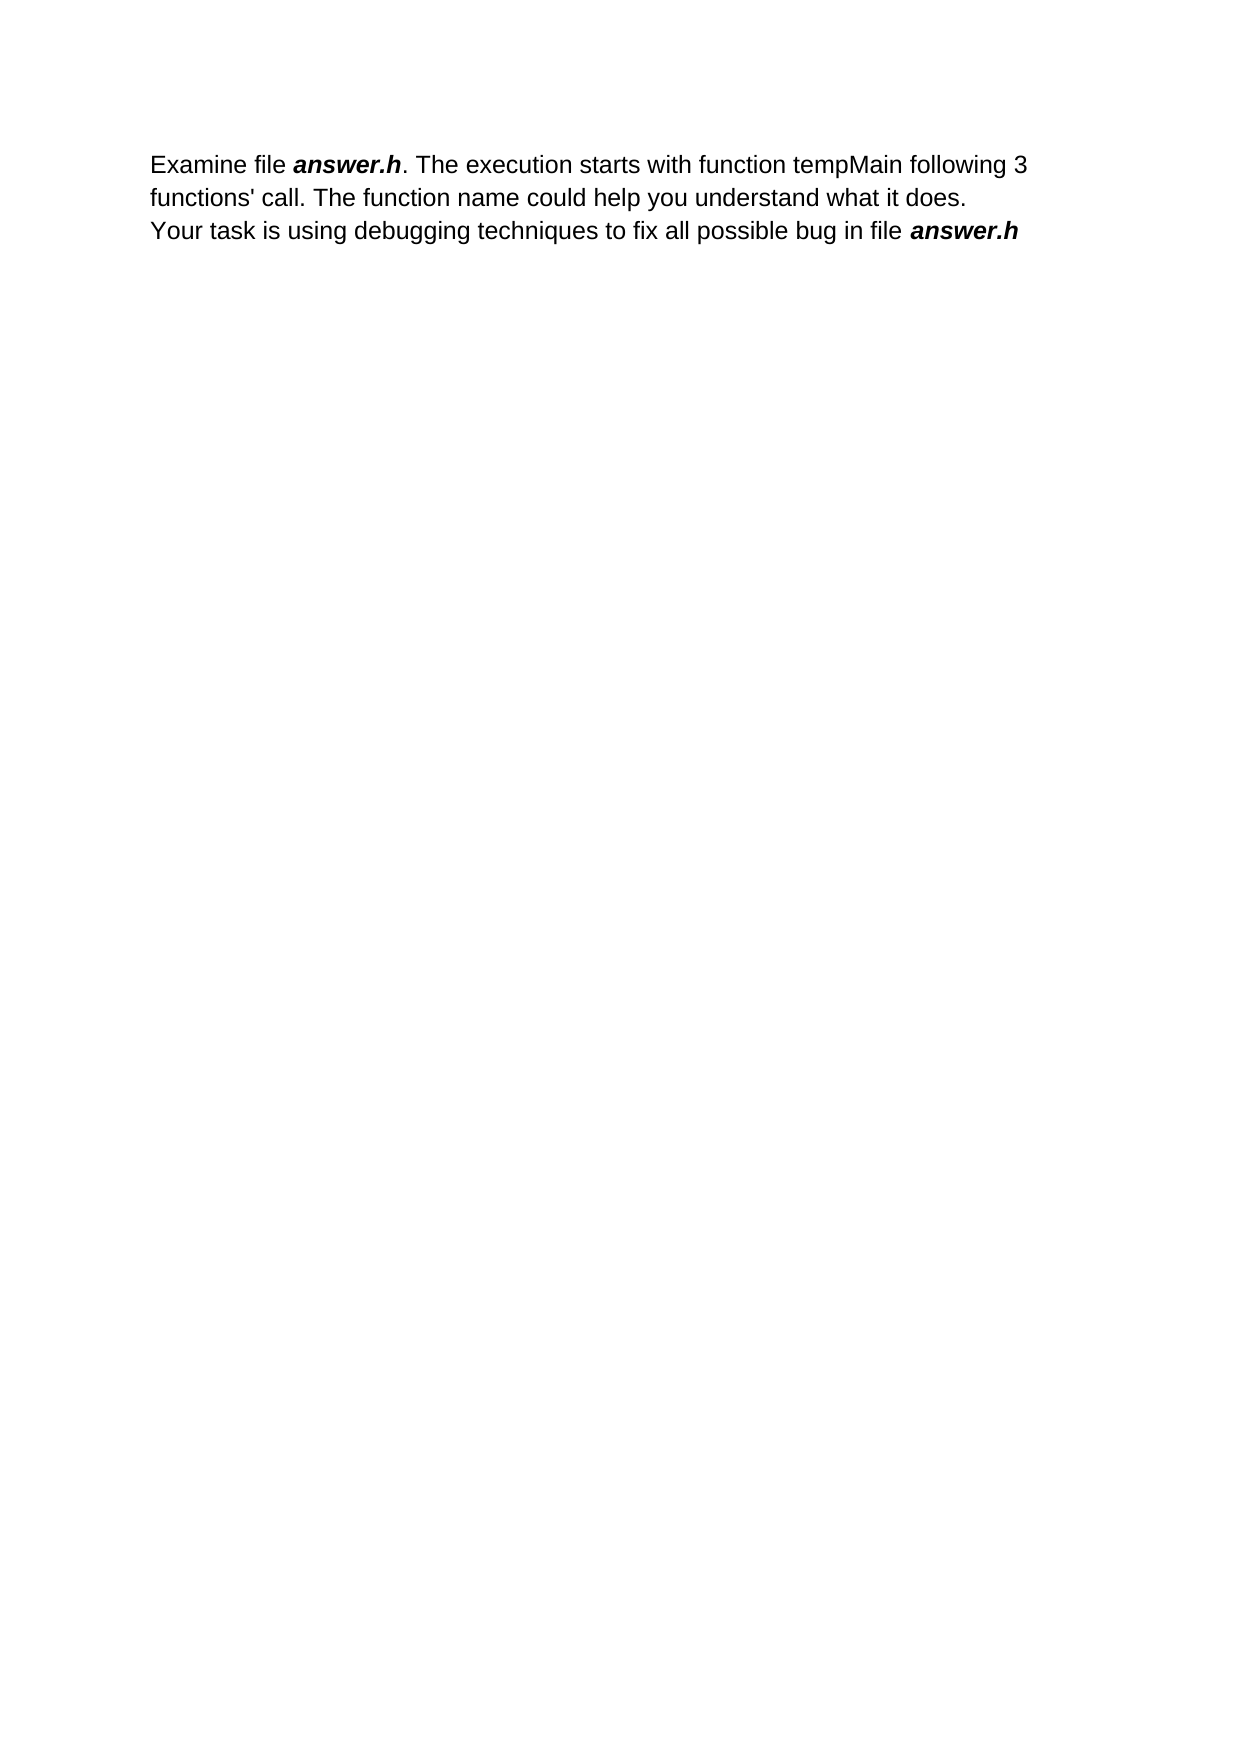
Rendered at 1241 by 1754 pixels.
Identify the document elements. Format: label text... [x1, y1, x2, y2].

text Examine file answer.h. The execution starts with function tempMain following 3 functions' call. The function name could help you understand what it does. [150, 150, 1090, 212]
text Your task is using debugging techniques to fix all possible bug in file answer.h [150, 216, 1090, 245]
